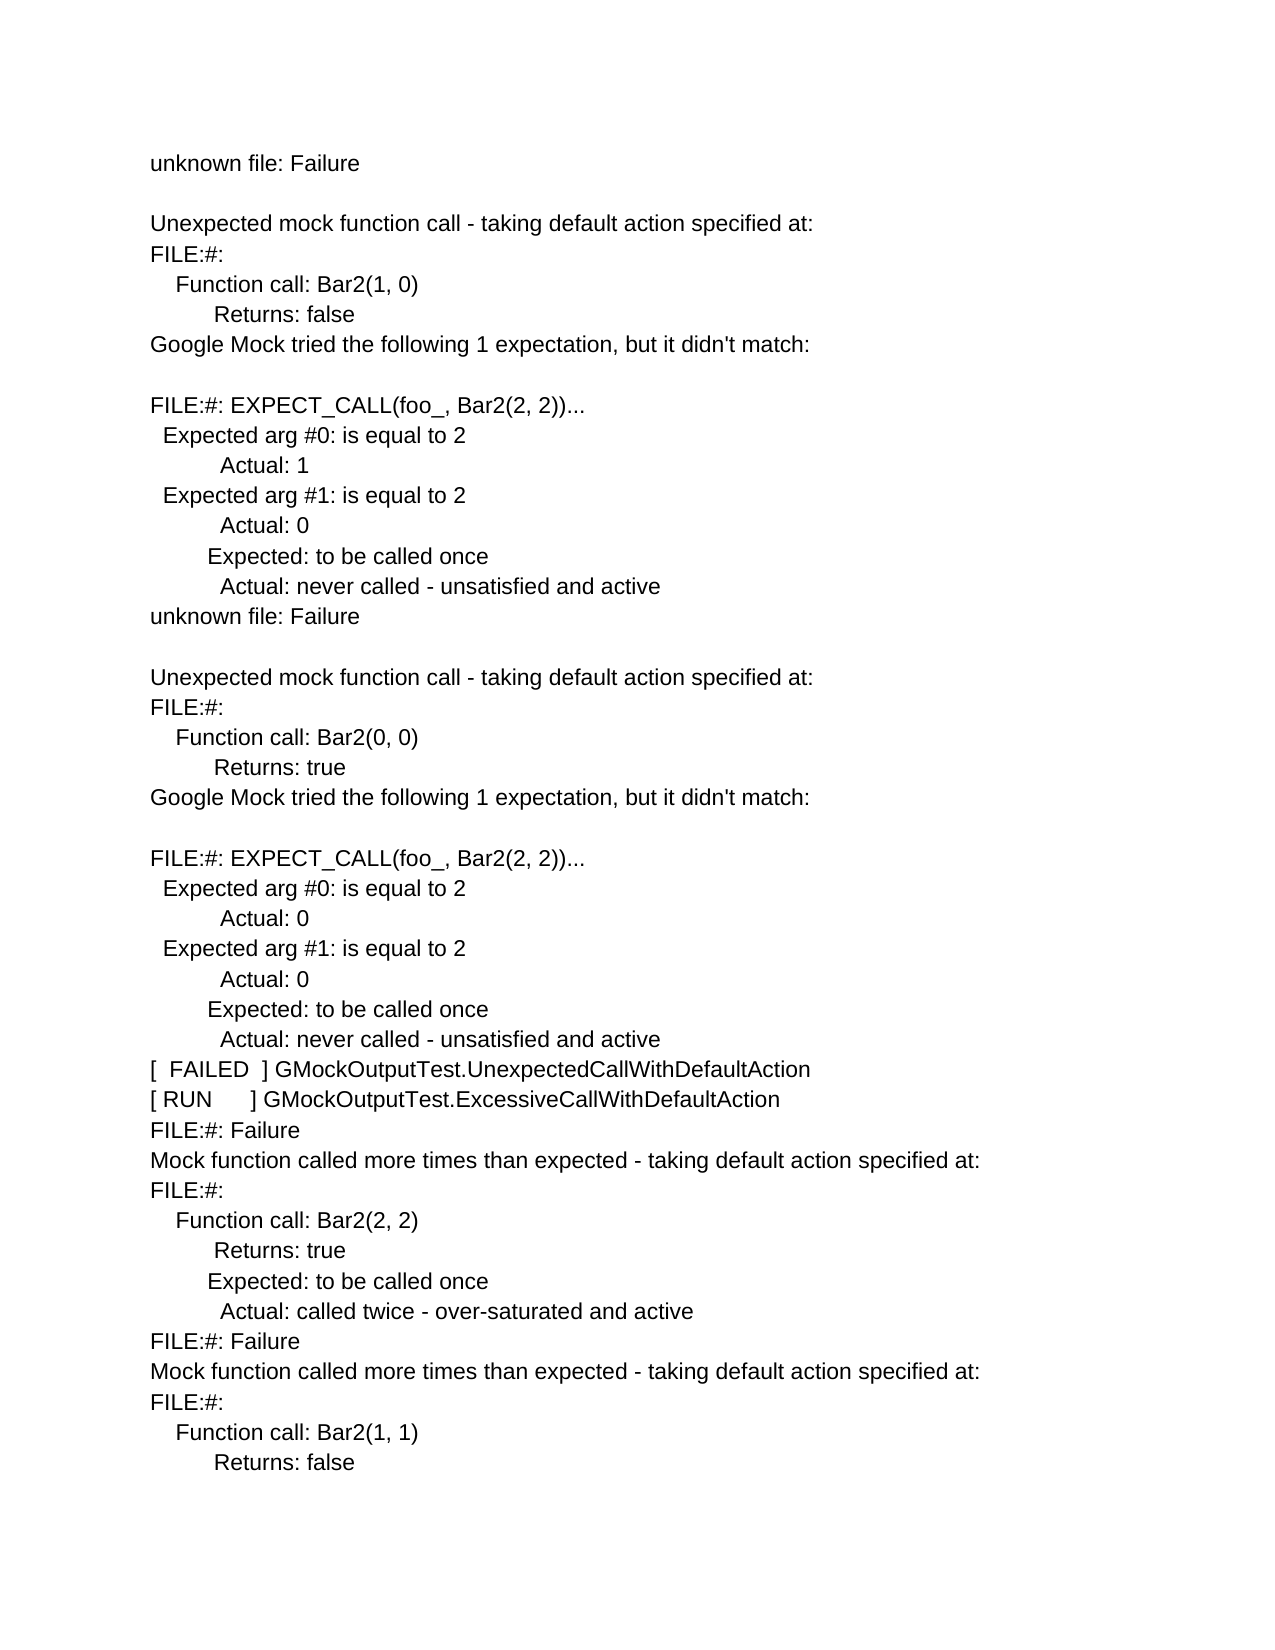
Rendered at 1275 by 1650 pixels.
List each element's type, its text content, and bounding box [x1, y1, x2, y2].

text Expected: to be called once [150, 996, 1125, 1022]
text Actual: 0 [150, 512, 1125, 539]
text Returns: true [150, 754, 1125, 781]
text Returns: false [150, 301, 1125, 327]
text Mock function called more times than expected - taking default action specified at: [150, 1147, 1125, 1173]
text Expected: to be called once [150, 1268, 1125, 1294]
text Function call: Bar2(1, 1) [150, 1419, 1125, 1445]
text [150, 1298, 1125, 1324]
text [ RUN ] GMockOutputTest.ExcessiveCallWithDefaultAction [150, 1086, 1125, 1113]
text Expected arg #0: is equal to 2 [150, 875, 1125, 901]
text Google Mock tried the following 1 expectation, but it didn't match: [150, 331, 1125, 358]
text Actual: 0 [150, 905, 1125, 932]
text Expected arg #1: is equal to 2 [150, 935, 1125, 962]
text Actual: 0 [150, 966, 1125, 992]
text Expected arg #1: is equal to 2 [150, 482, 1125, 509]
text Expected arg #0: is equal to 2 [150, 422, 1125, 448]
text Function call: Bar2(0, 0) [150, 724, 1125, 750]
text Actual: 1 [150, 452, 1125, 478]
text Mock function called more times than expected - taking default action specified at: [150, 1358, 1125, 1385]
text unknown file: Failure [150, 150, 1125, 176]
text [ FAILED ] GMockOutputTest.UnexpectedCallWithDefaultAction [150, 1056, 1125, 1083]
text Expected: to be called once [150, 543, 1125, 569]
text unknown file: Failure [150, 603, 1125, 629]
text Actual: never called - unsatisfied and active [150, 573, 1125, 599]
text Actual: never called - unsatisfied and active [150, 1026, 1125, 1052]
text Returns: false [150, 1449, 1125, 1475]
text Function call: Bar2(1, 0) [150, 271, 1125, 297]
text FILE:#: [150, 694, 1125, 720]
text FILE:#: Failure [150, 1117, 1125, 1143]
text Unexpected mock function call - taking default action specified at: [150, 210, 1125, 237]
text FILE:#: [150, 1177, 1125, 1203]
text FILE:#: EXPECT_CALL(foo_, Bar2(2, 2))... [150, 845, 1125, 871]
text FILE:#: EXPECT_CALL(foo_, Bar2(2, 2))... [150, 392, 1125, 418]
text Google Mock tried the following 1 expectation, but it didn't match: [150, 784, 1125, 811]
text Returns: true [150, 1237, 1125, 1264]
text FILE:#: [150, 1388, 1125, 1415]
text Unexpected mock function call - taking default action specified at: [150, 663, 1125, 690]
text FILE:#: Failure [150, 1328, 1125, 1354]
text Function call: Bar2(2, 2) [150, 1207, 1125, 1234]
text FILE:#: [150, 241, 1125, 267]
